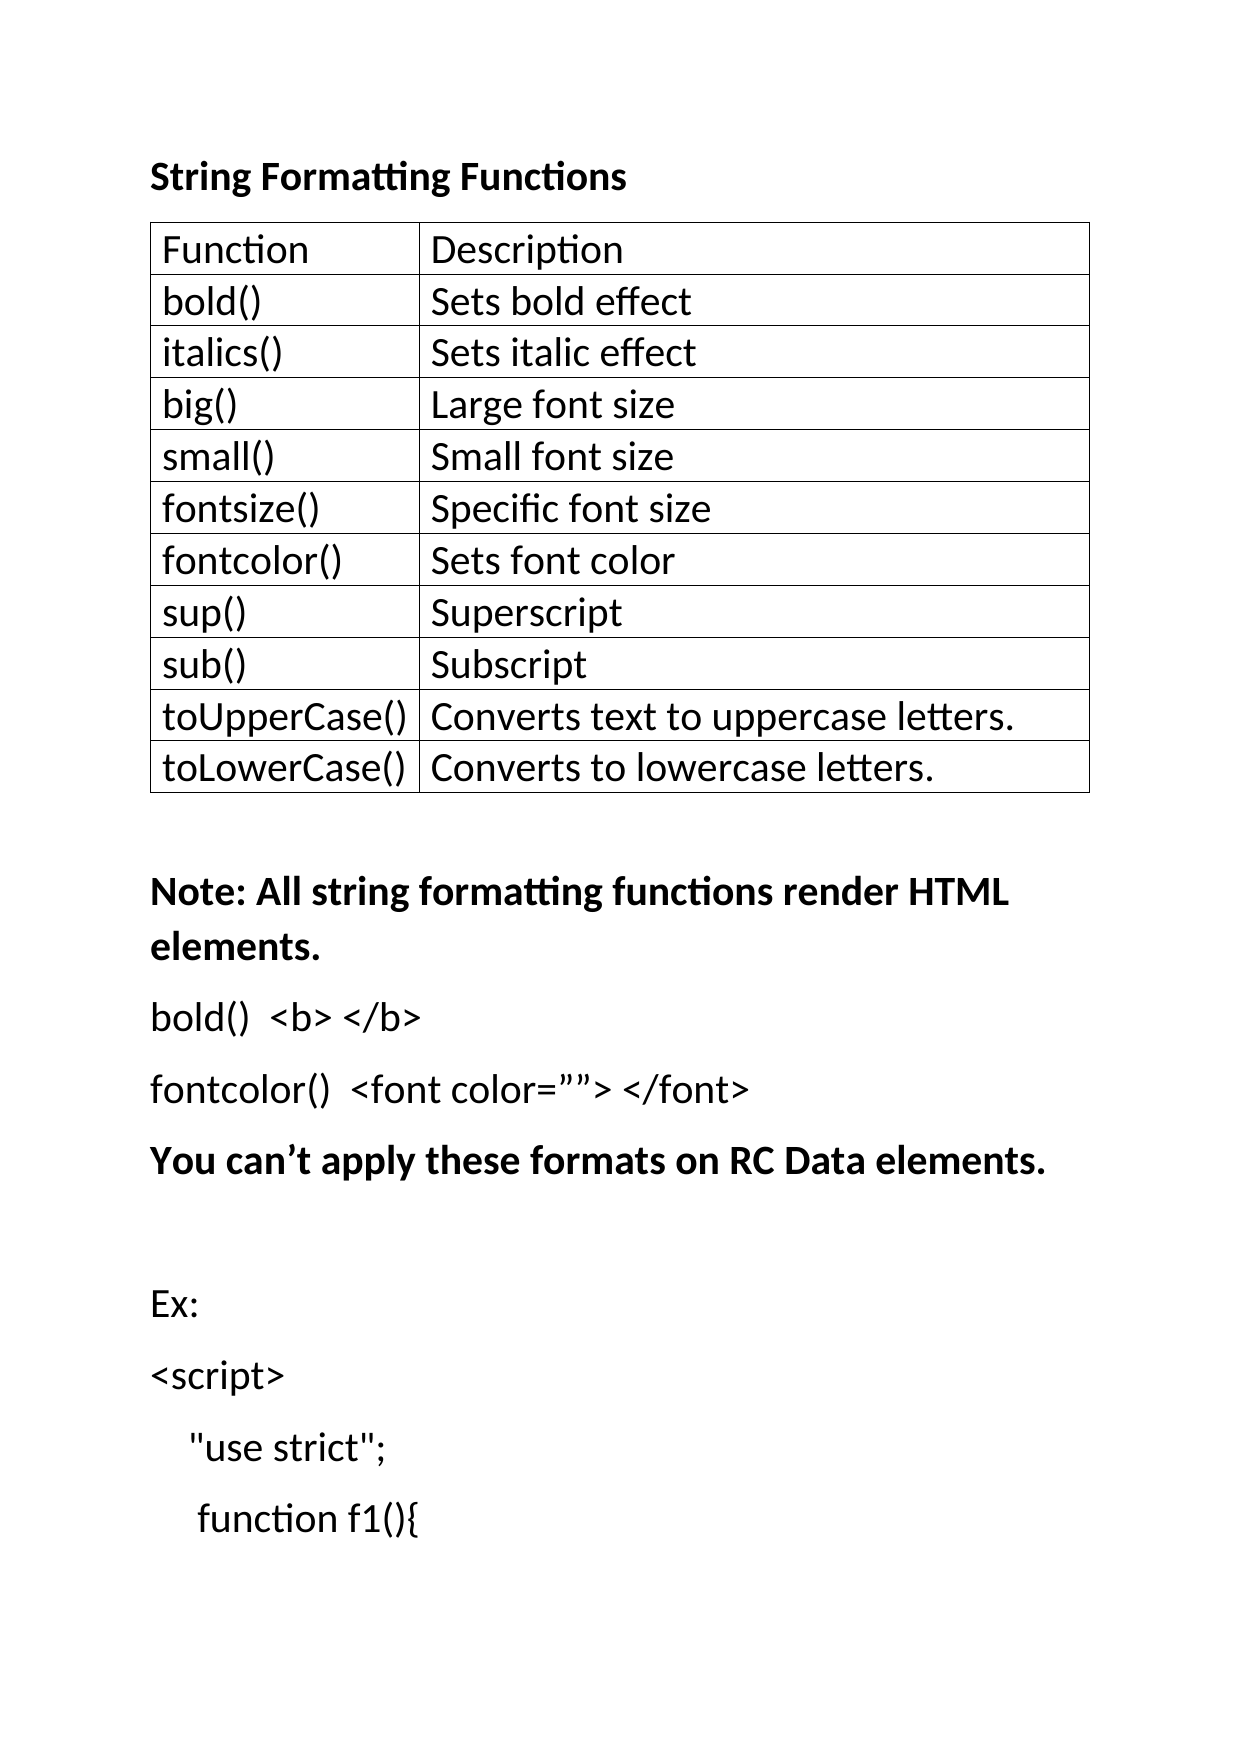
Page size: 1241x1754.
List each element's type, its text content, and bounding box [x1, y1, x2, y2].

table_cell sup() [151, 586, 419, 637]
table_cell Large font size [420, 378, 1089, 429]
table_cell Converts to lowercase letters. [420, 741, 1089, 792]
table_cell Specific font size [420, 482, 1089, 533]
table_cell Sets font color [420, 534, 1089, 585]
table_cell Converts text to uppercase letters. [420, 690, 1089, 740]
table_header Description [420, 223, 1089, 273]
table_cell fontsize() [151, 482, 419, 533]
table_cell fontcolor() [151, 534, 419, 585]
text String Formatting Functions [150, 150, 1090, 201]
table_cell small() [151, 430, 419, 481]
text Ex: [150, 1277, 1090, 1328]
table_cell sub() [151, 638, 419, 688]
table_cell toUpperCase() [151, 690, 419, 740]
table_cell Subscript [420, 638, 1089, 688]
table_cell Sets bold effect [420, 275, 1089, 325]
table_cell Superscript [420, 586, 1089, 637]
text function f1(){ [150, 1492, 1090, 1543]
text bold() <b> </b> [150, 991, 1090, 1042]
table_header Function [151, 223, 419, 273]
text <script> [150, 1349, 1090, 1400]
table_cell toLowerCase() [151, 741, 419, 792]
table_cell Sets italic effect [420, 326, 1089, 377]
table_cell Small font size [420, 430, 1089, 481]
table_cell bold() [151, 275, 419, 325]
text You can’t apply these formats on RC Data elements. [150, 1134, 1090, 1185]
text fontcolor() <font color=””> </font> [150, 1063, 1090, 1114]
text "use strict"; [150, 1421, 1090, 1471]
text Note: All string formatting functions render HTML elements. [150, 865, 1090, 971]
table_cell italics() [151, 326, 419, 377]
table_cell big() [151, 378, 419, 429]
